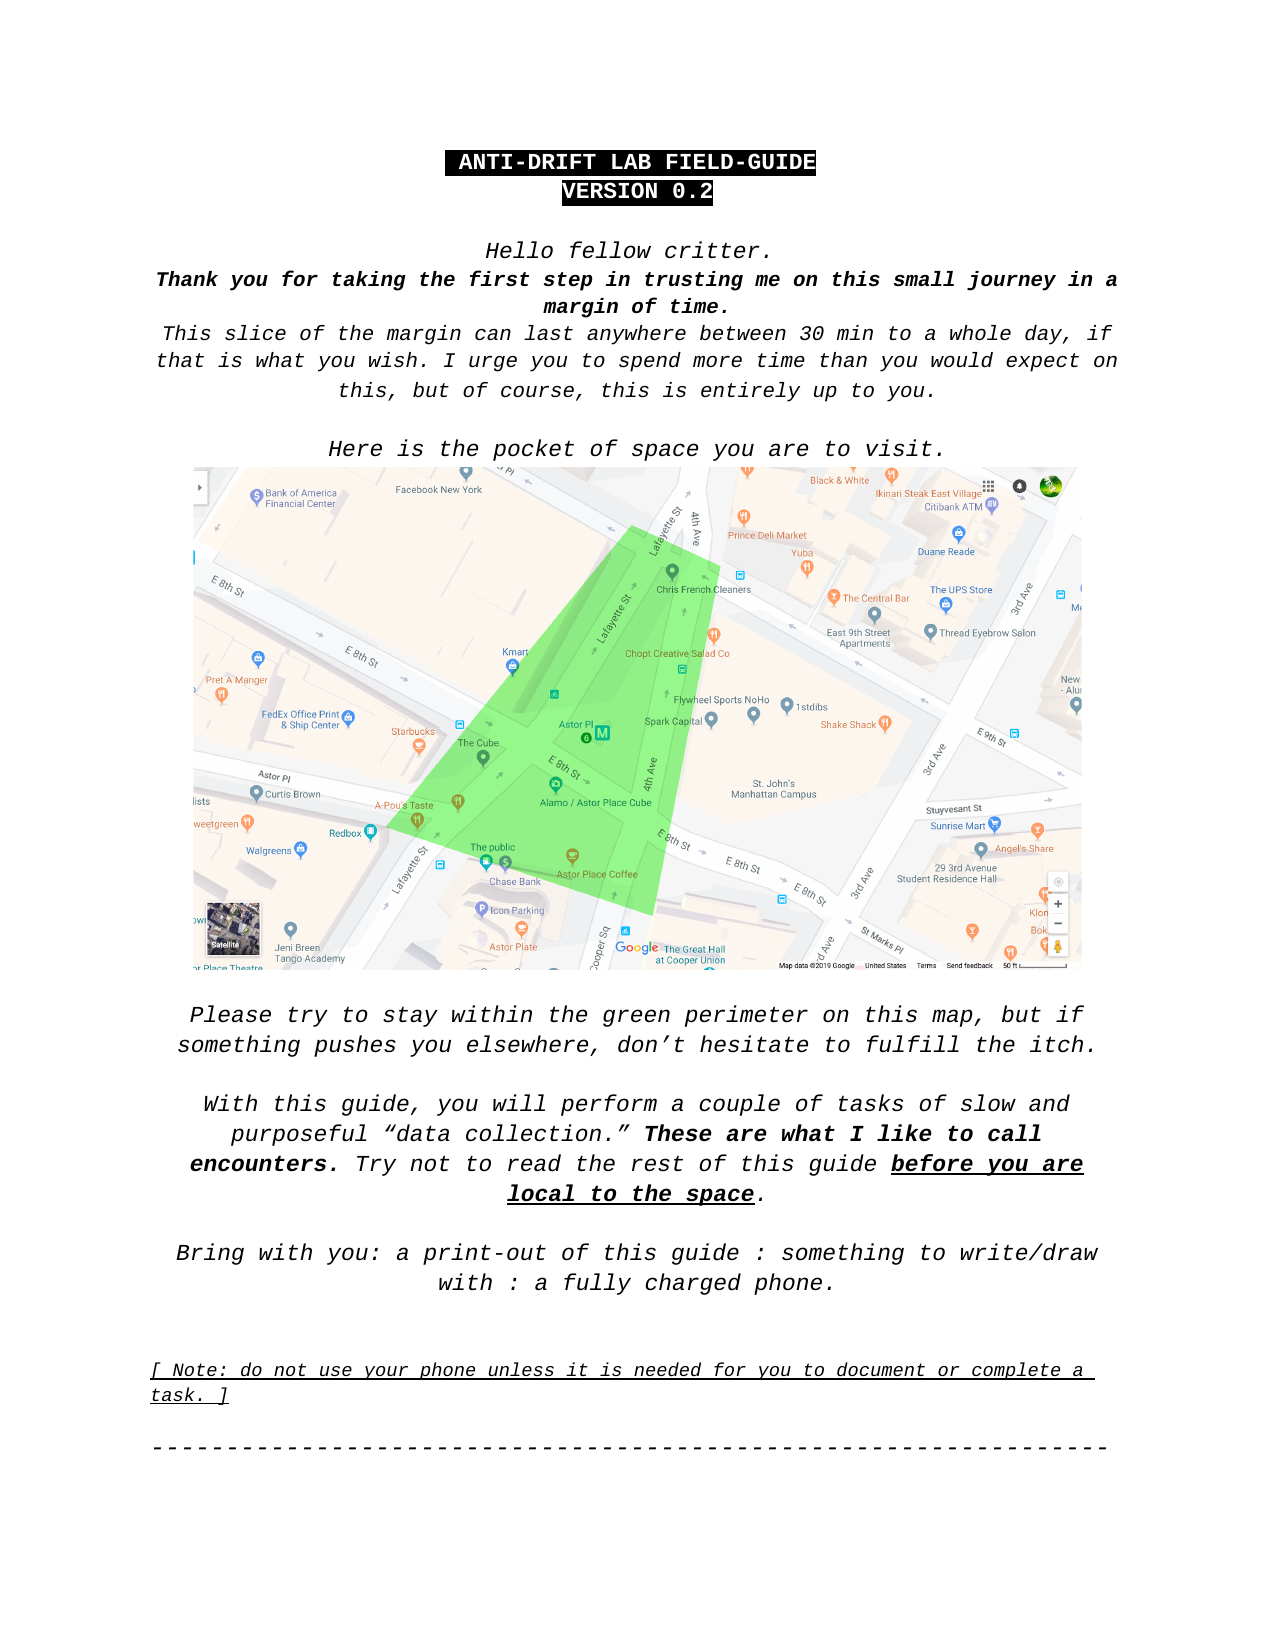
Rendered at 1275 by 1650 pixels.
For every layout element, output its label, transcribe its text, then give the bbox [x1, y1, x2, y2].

text This slice of the margin can last anywhere between 30 min to a whole day, if that is what you wish. I urge you to spend more time than you would expect on this, but of course, this is entirely up to you. [150, 323, 1125, 404]
text ANTI-DRIFT LAB FIELD-GUIDE VERSION 0.2 [150, 150, 1125, 206]
text Please try to stay within the green perimeter on this map, but if something pushes you elsewhere, don’t hesitate to fulfill the itch. [150, 1003, 1125, 1059]
text Here is the pocket of space you are to visit. [150, 437, 1125, 463]
text With this guide, you will perform a couple of tasks of slow and purposeful “data collection.” These are what I like to call encounters. Try not to read the rest of this guide before you are local to the space. [150, 1093, 1125, 1208]
text ---------------------------------------------------------------- [150, 1434, 1125, 1462]
text [ Note: do not use your phone unless it is needed for you to document or complete a task. ] [150, 1361, 1125, 1407]
text Bring with you: a print-out of this guide : something to write/draw with : a fully charged phone. [150, 1242, 1125, 1297]
text Hello fellow critter. Thank you for taking the first step in trusting me on this small journey in a margin of time. [150, 239, 1125, 320]
picture [193, 467, 1082, 970]
